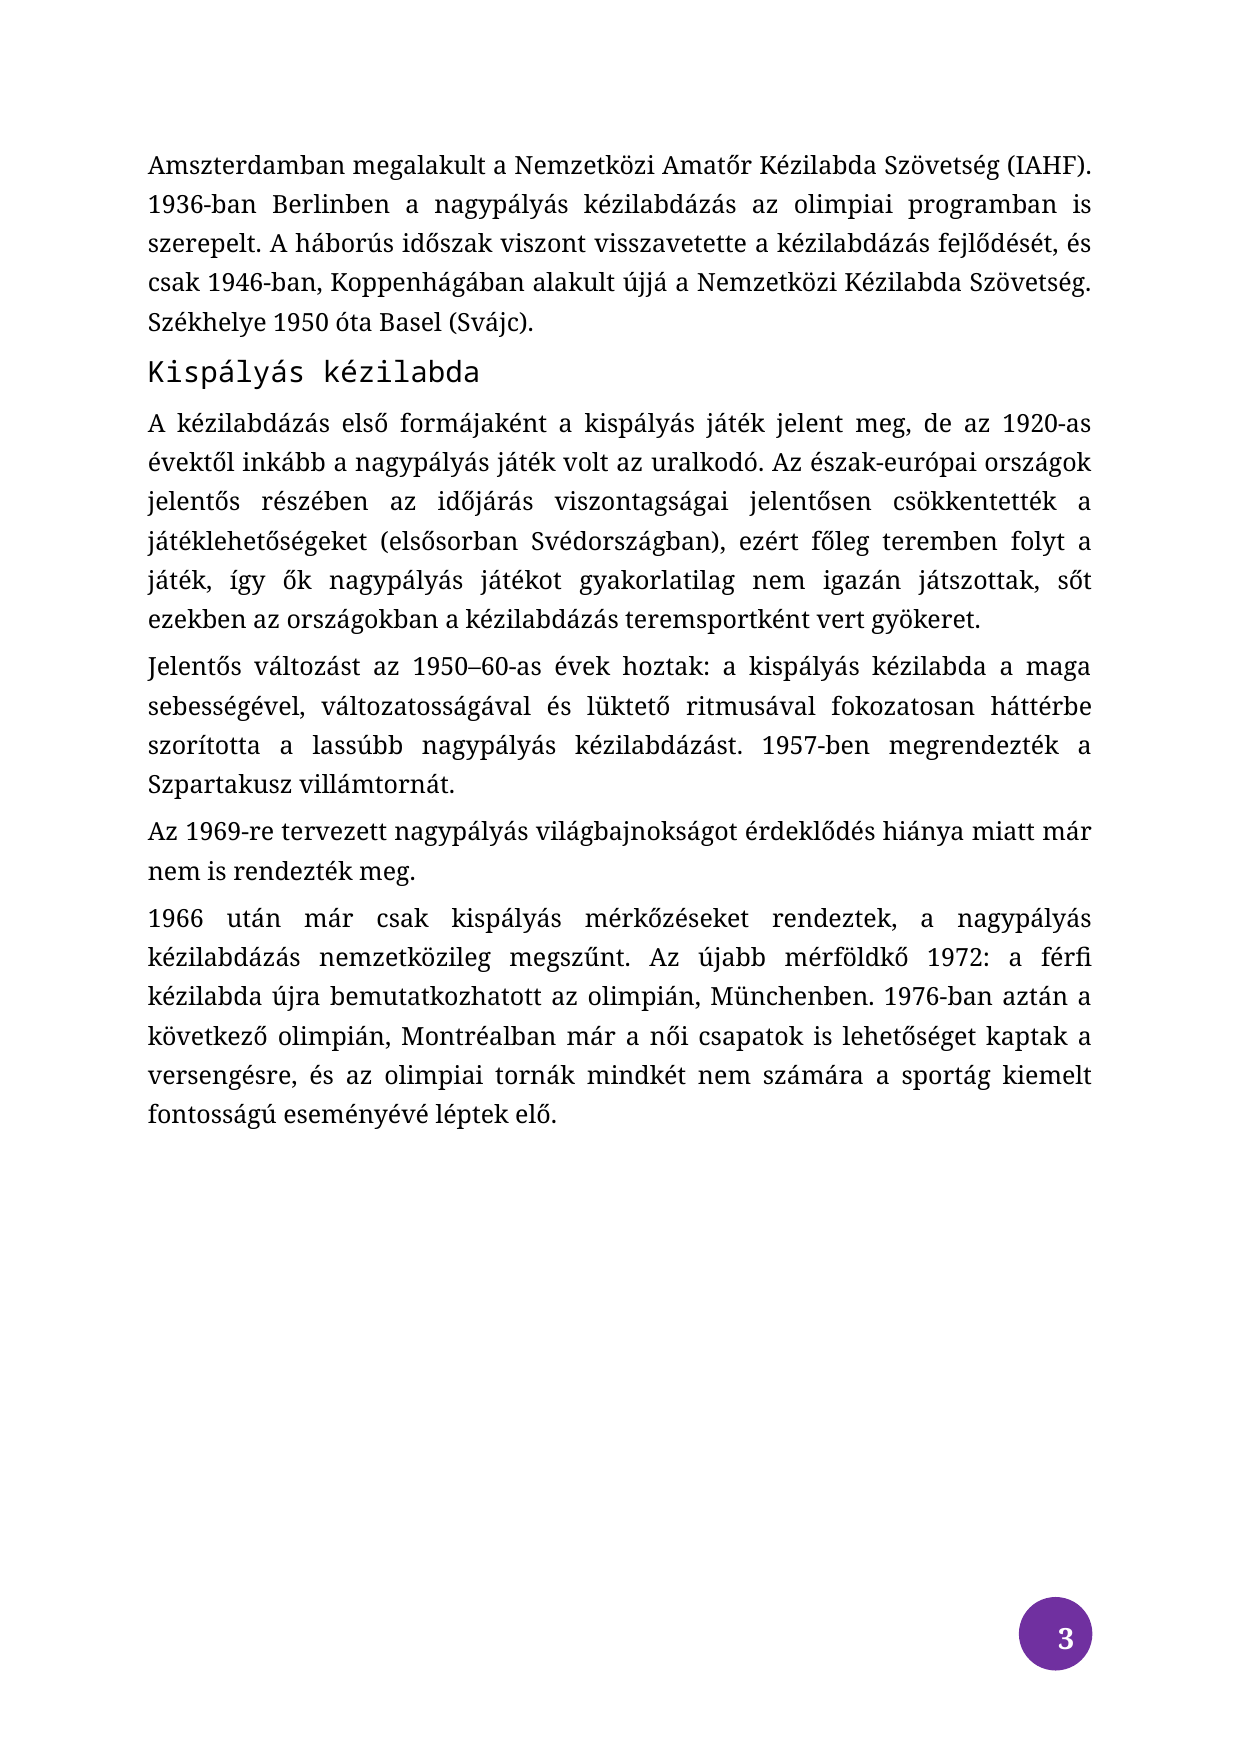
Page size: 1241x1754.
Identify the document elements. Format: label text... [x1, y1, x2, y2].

text 1966 után már csak kispályás mérkőzéseket rendeztek, a nagypályás kézilabdázás nemzetközileg megszűnt. Az újabb mérföldkő 1972: a férfi kézilabda újra bemutatkozhatott az olimpián, Münchenben. 1976-ban aztán a következő olimpián, Montréalban már a női csapatok is lehetőséget kaptak a versengésre, és az olimpiai tornák mindkét nem számára a sportág kiemelt fontosságú eseményévé léptek elő. [148, 901, 1093, 1131]
subtitle Kispályás kézilabda [148, 352, 1093, 391]
text Jelentős változást az 1950–60-as évek hoztak: a kispályás kézilabda a maga sebességével, változatosságával és lüktető ritmusával fokozatosan háttérbe szorította a lassúbb nagypályás kézilabdázást. 1957-ben megrendezték a Szpartakusz villámtornát. [148, 649, 1093, 801]
text A kézilabdázás első formájaként a kispályás játék jelent meg, de az 1920-as évektől inkább a nagypályás játék volt az uralkodó. Az észak-európai országok jelentős részében az időjárás viszontagságai jelentősen csökkentették a játéklehetőségeket (elsősorban Svédországban), ezért főleg teremben folyt a játék, így ők nagypályás játékot gyakorlatilag nem igazán játszottak, sőt ezekben az országokban a kézilabdázás teremsportként vert gyökeret. [148, 406, 1093, 636]
text Az 1969-re tervezett nagypályás világbajnokságot érdeklődés hiánya miatt már nem is rendezték meg. [148, 814, 1093, 887]
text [148, 148, 1093, 338]
